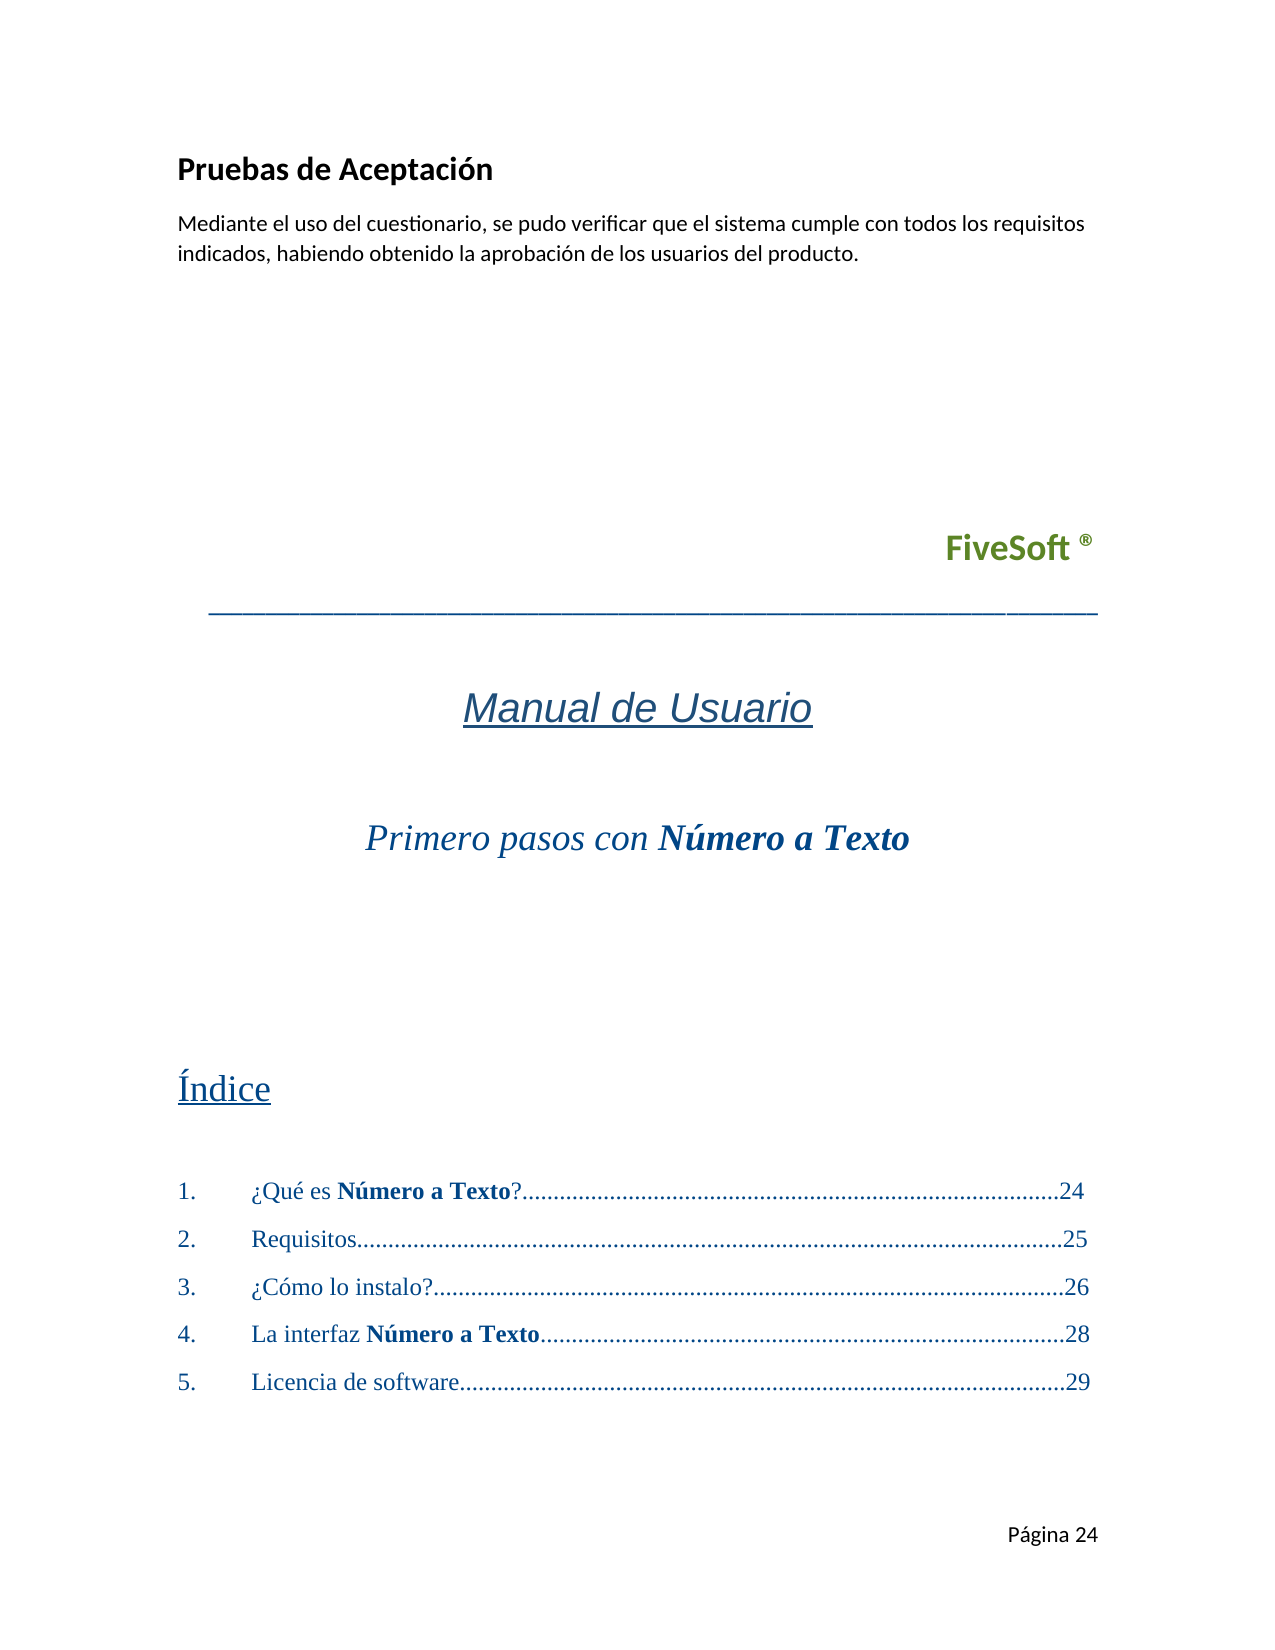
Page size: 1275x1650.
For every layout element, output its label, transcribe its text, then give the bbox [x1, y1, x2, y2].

text Mediante el uso del cuestionario, se pudo verificar que el sistema cumple con todos los requisitos indicados, habiendo obtenido la aprobación de los usuarios del producto. [177, 209, 1098, 267]
text Índice [177, 1066, 1098, 1109]
text 3. ¿Cómo lo instalo?.....................................................................................................26 [177, 1272, 1098, 1300]
text 4. La interfaz Número a Texto....................................................................................28 [177, 1319, 1098, 1348]
subtitle Pruebas de Aceptación [177, 148, 1098, 188]
text FiveSoft ® [177, 524, 1098, 570]
text 1. ¿Qué es Número a Texto?......................................................................................24 [177, 1176, 1098, 1205]
text 5. Licencia de software.................................................................................................29 [177, 1367, 1098, 1396]
text 2. Requisitos.................................................................................................................25 [177, 1224, 1098, 1253]
text Manual de Usuario [177, 684, 1098, 732]
text Primero pasos con Número a Texto [177, 752, 1098, 858]
text ______________________________________________________________________________ [177, 590, 1098, 618]
